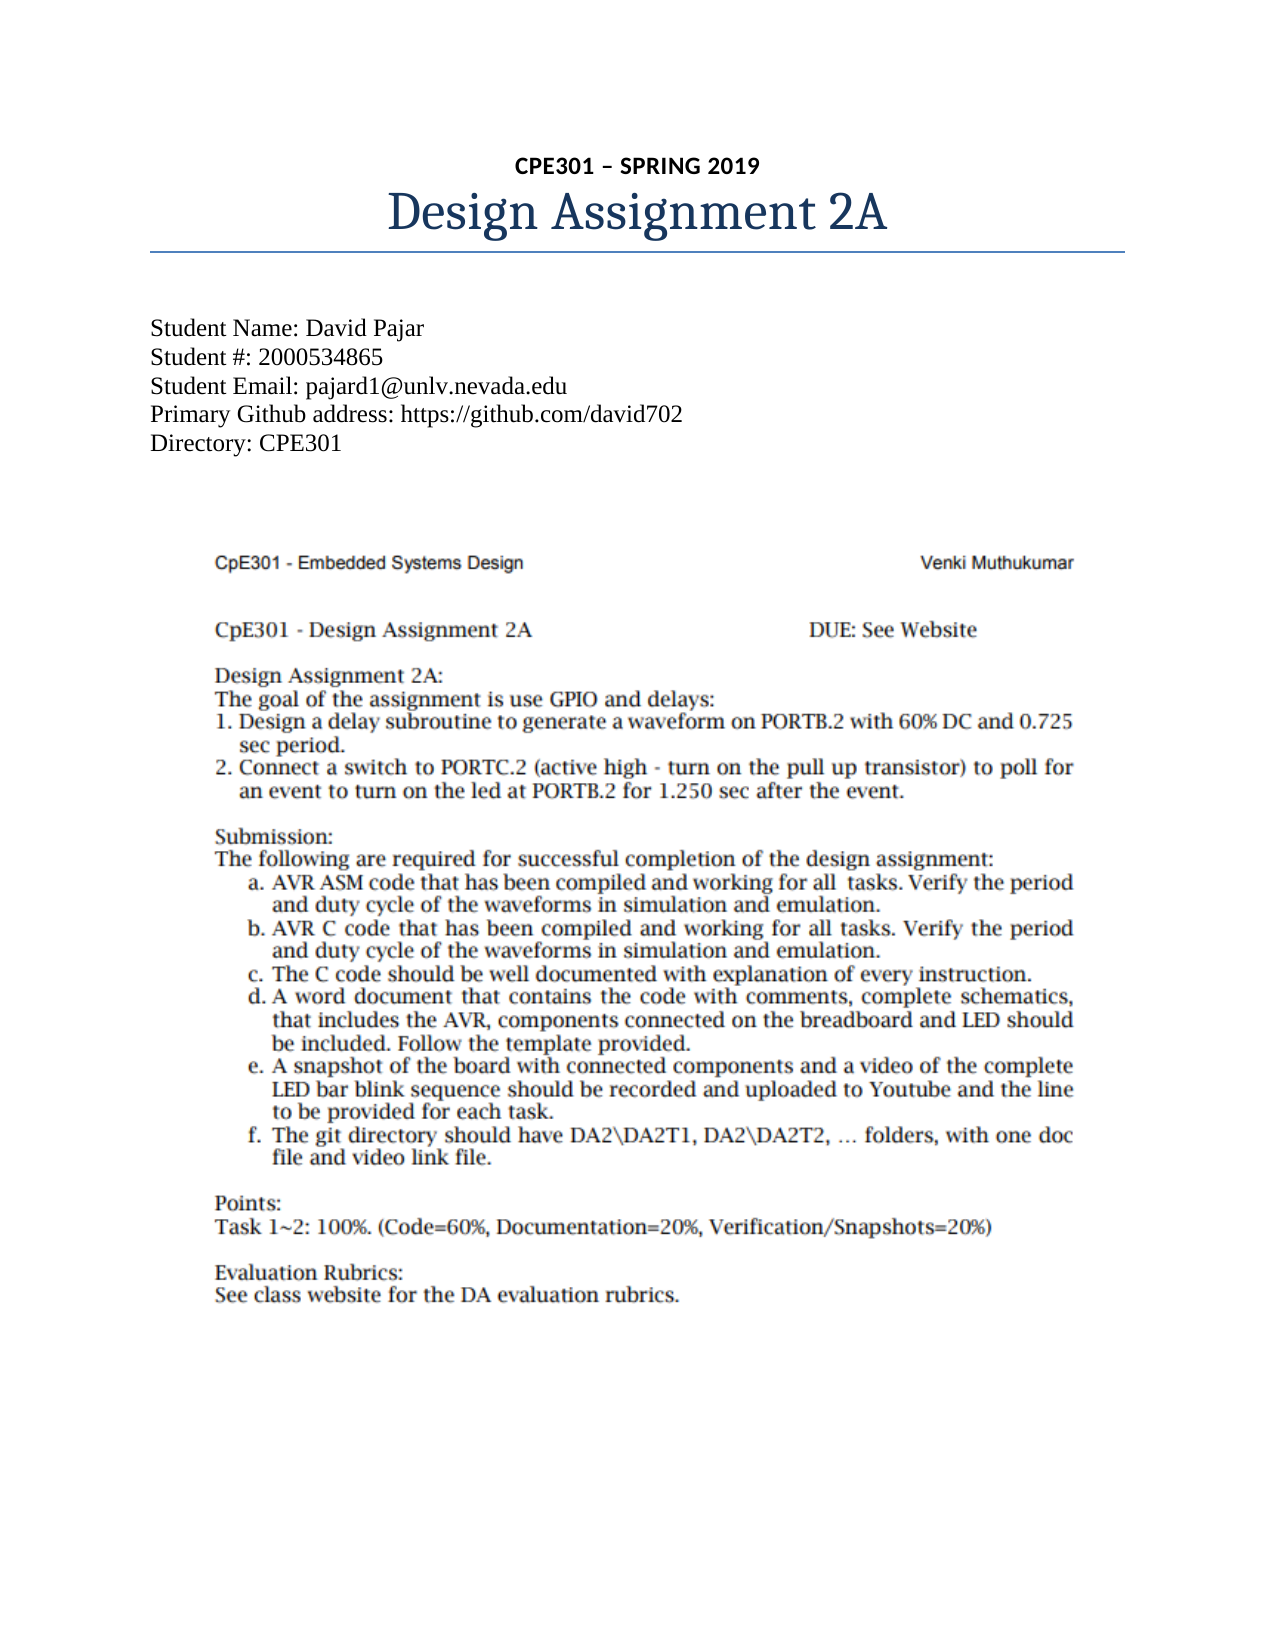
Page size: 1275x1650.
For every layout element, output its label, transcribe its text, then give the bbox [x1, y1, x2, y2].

text CPE301 – SPRING 2019 [150, 150, 1125, 181]
text Student Email: pajard1@unlv.nevada.edu [150, 371, 1125, 399]
text Directory: CPE301 [150, 428, 1125, 457]
text Student #: 2000534865 [150, 342, 1125, 371]
text Student Name: David Pajar [150, 313, 1125, 342]
title Design Assignment 2A [150, 181, 1125, 251]
picture [150, 516, 1125, 1354]
text Primary Github address: https://github.com/david702 [150, 399, 1125, 428]
